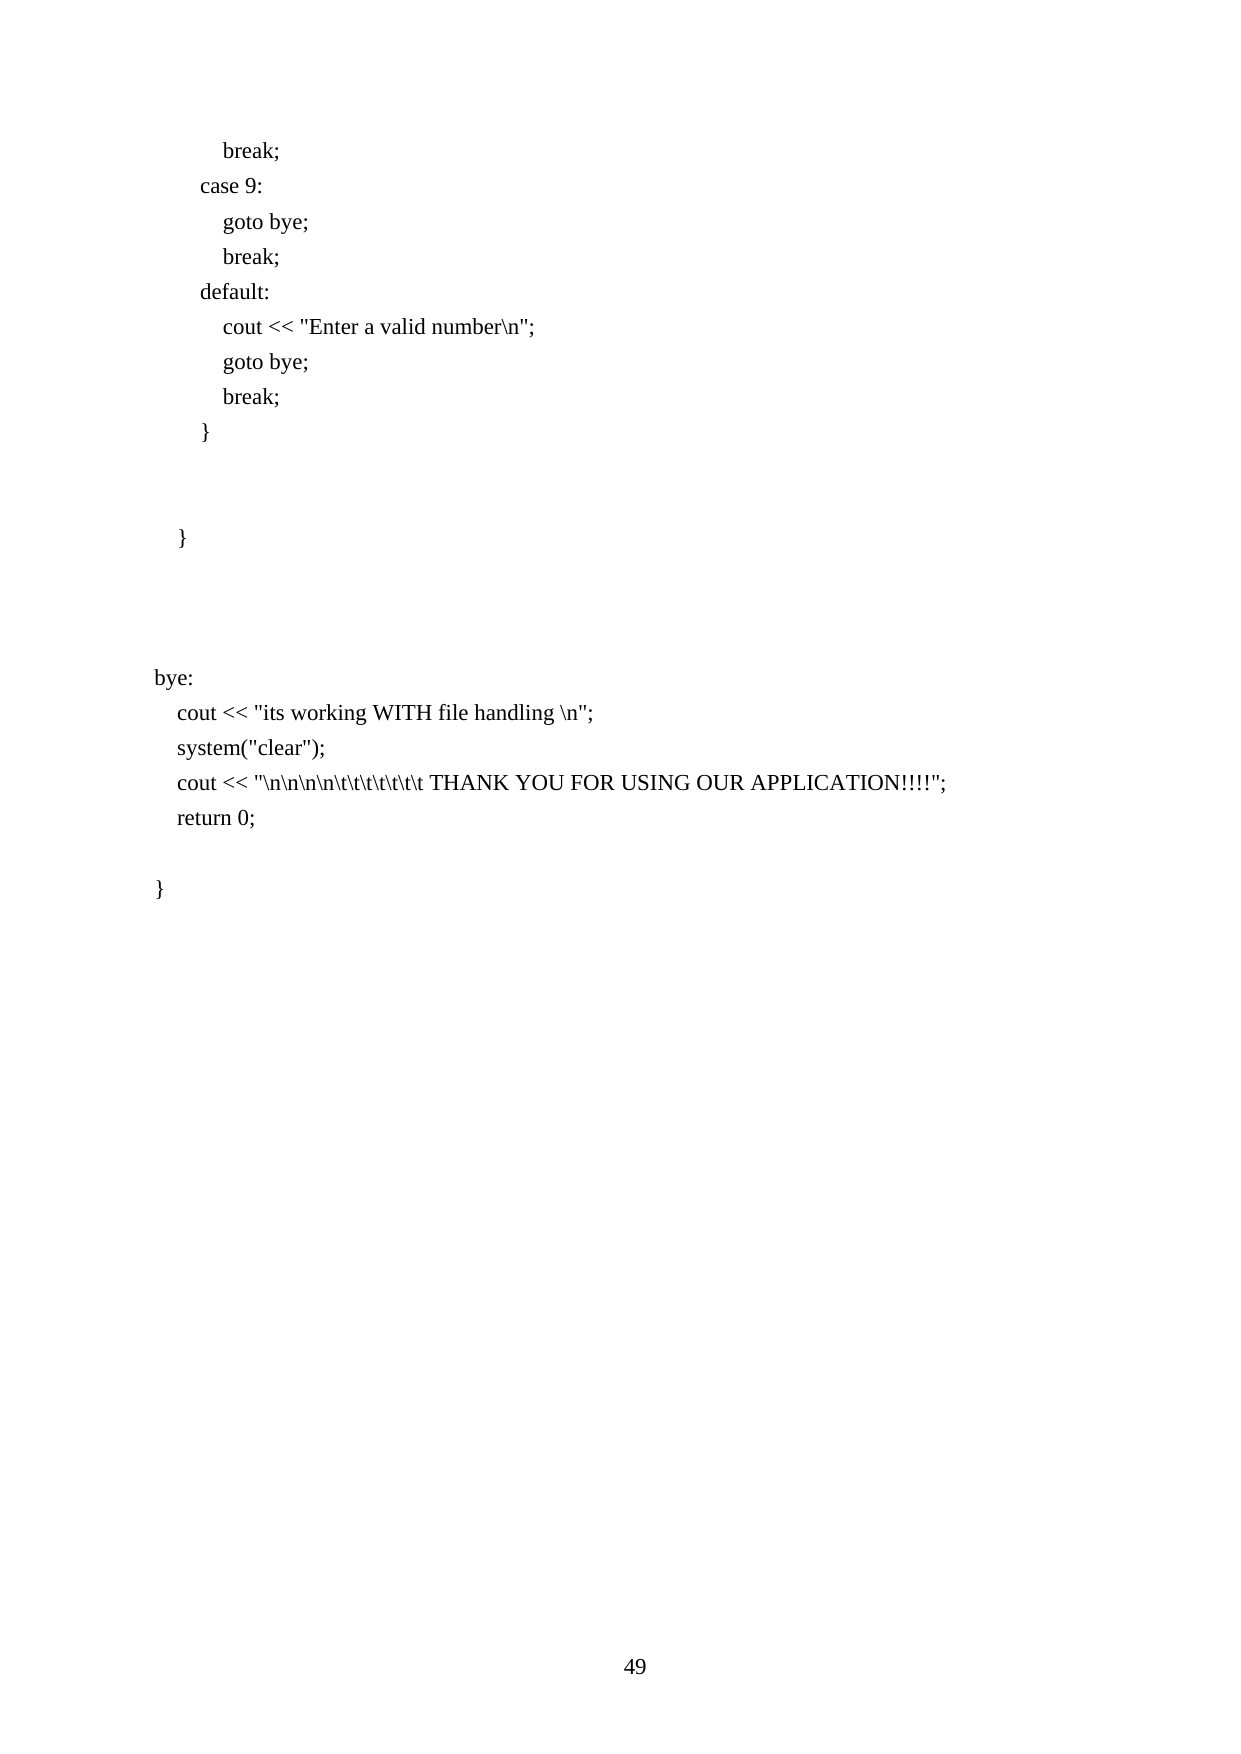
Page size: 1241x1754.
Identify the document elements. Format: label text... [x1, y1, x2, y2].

text cout << "Enter a valid number\n"; [154, 313, 1117, 339]
text system("clear"); [154, 734, 1117, 761]
text } [154, 418, 1117, 445]
text cout << "\n\n\n\n\t\t\t\t\t\t\t THANK YOU FOR USING OUR APPLICATION!!!!"; [154, 769, 1117, 796]
text goto bye; [154, 208, 1117, 234]
text }” [154, 875, 1117, 901]
text cout << "its working WITH file handling \n"; [154, 699, 1117, 726]
text break; [154, 243, 1117, 269]
text goto bye; [154, 348, 1117, 374]
text } [154, 524, 1117, 550]
text default: [154, 278, 1117, 304]
text bye: [154, 664, 1117, 690]
text break; [154, 137, 1117, 164]
text return 0; [154, 804, 1117, 831]
text break; [154, 383, 1117, 409]
text case 9: [154, 173, 1117, 199]
